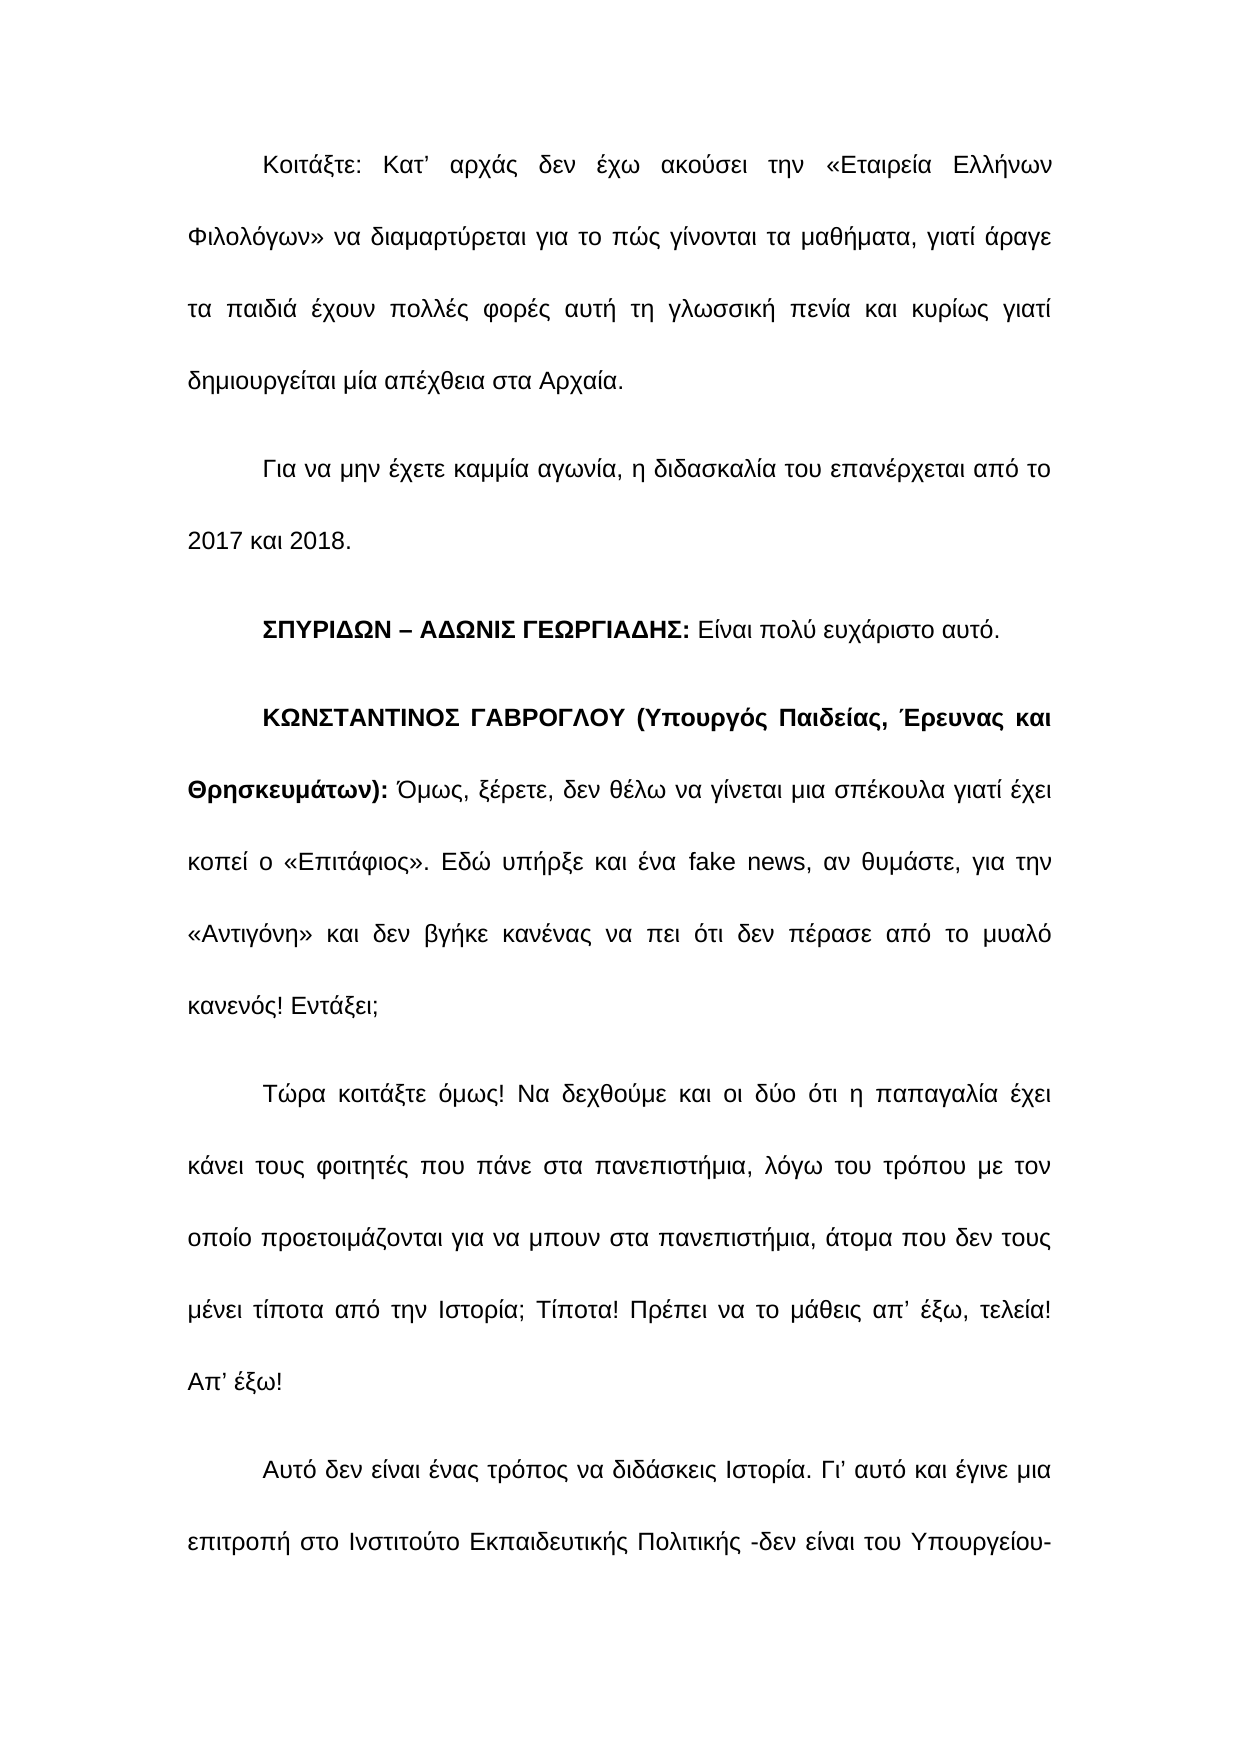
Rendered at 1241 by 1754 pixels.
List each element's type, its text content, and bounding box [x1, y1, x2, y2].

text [187, 1455, 1053, 1556]
text Κοιτάξτε: Κατ’ αρχάς δεν έχω ακούσει την «Εταιρεία Ελλήνων Φιλολόγων» να διαμαρτύρεται για το πώς γίνονται τα μαθήματα, γιατί άραγε τα παιδιά έχουν πολλές φορές αυτή τη γλωσσική πενία και κυρίως γιατί δημιουργείται μία απέχθεια στα Αρχαία. [187, 150, 1053, 394]
text Για να μην έχετε καμμία αγωνία, η διδασκαλία του επανέρχεται από το 2017 και 2018. [187, 454, 1053, 555]
text Τώρα κοιτάξτε όμως! Να δεχθούμε και οι δύο ότι η παπαγαλία έχει κάνει τους φοιτητές που πάνε στα πανεπιστήμια, λόγω του τρόπου με τον οποίο προετοιμάζονται για να μπουν στα πανεπιστήμια, άτομα που δεν τους μένει τίποτα από την Ιστορία; Τίποτα! Πρέπει να το μάθεις απ’ έξω, τελεία! Απ’ έξω! [187, 1079, 1053, 1395]
text ΣΠΥΡΙΔΩΝ – ΑΔΩΝΙΣ ΓΕΩΡΓΙΑΔΗΣ: Είναι πολύ ευχάριστο αυτό. [187, 614, 1053, 643]
text ΚΩΝΣΤΑΝΤΙΝΟΣ ΓΑΒΡΟΓΛΟΥ (Υπουργός Παιδείας, Έρευνας και Θρησκευμάτων): Όμως, ξέρετε, δεν θέλω να γίνεται μια σπέκουλα γιατί έχει κοπεί ο «Επιτάφιος». Εδώ υπήρξε και ένα fake news, αν θυμάστε, για την «Αντιγόνη» και δεν βγήκε κανένας να πει ότι δεν πέρασε από το μυαλό κανενός! Εντάξει; [187, 703, 1053, 1019]
